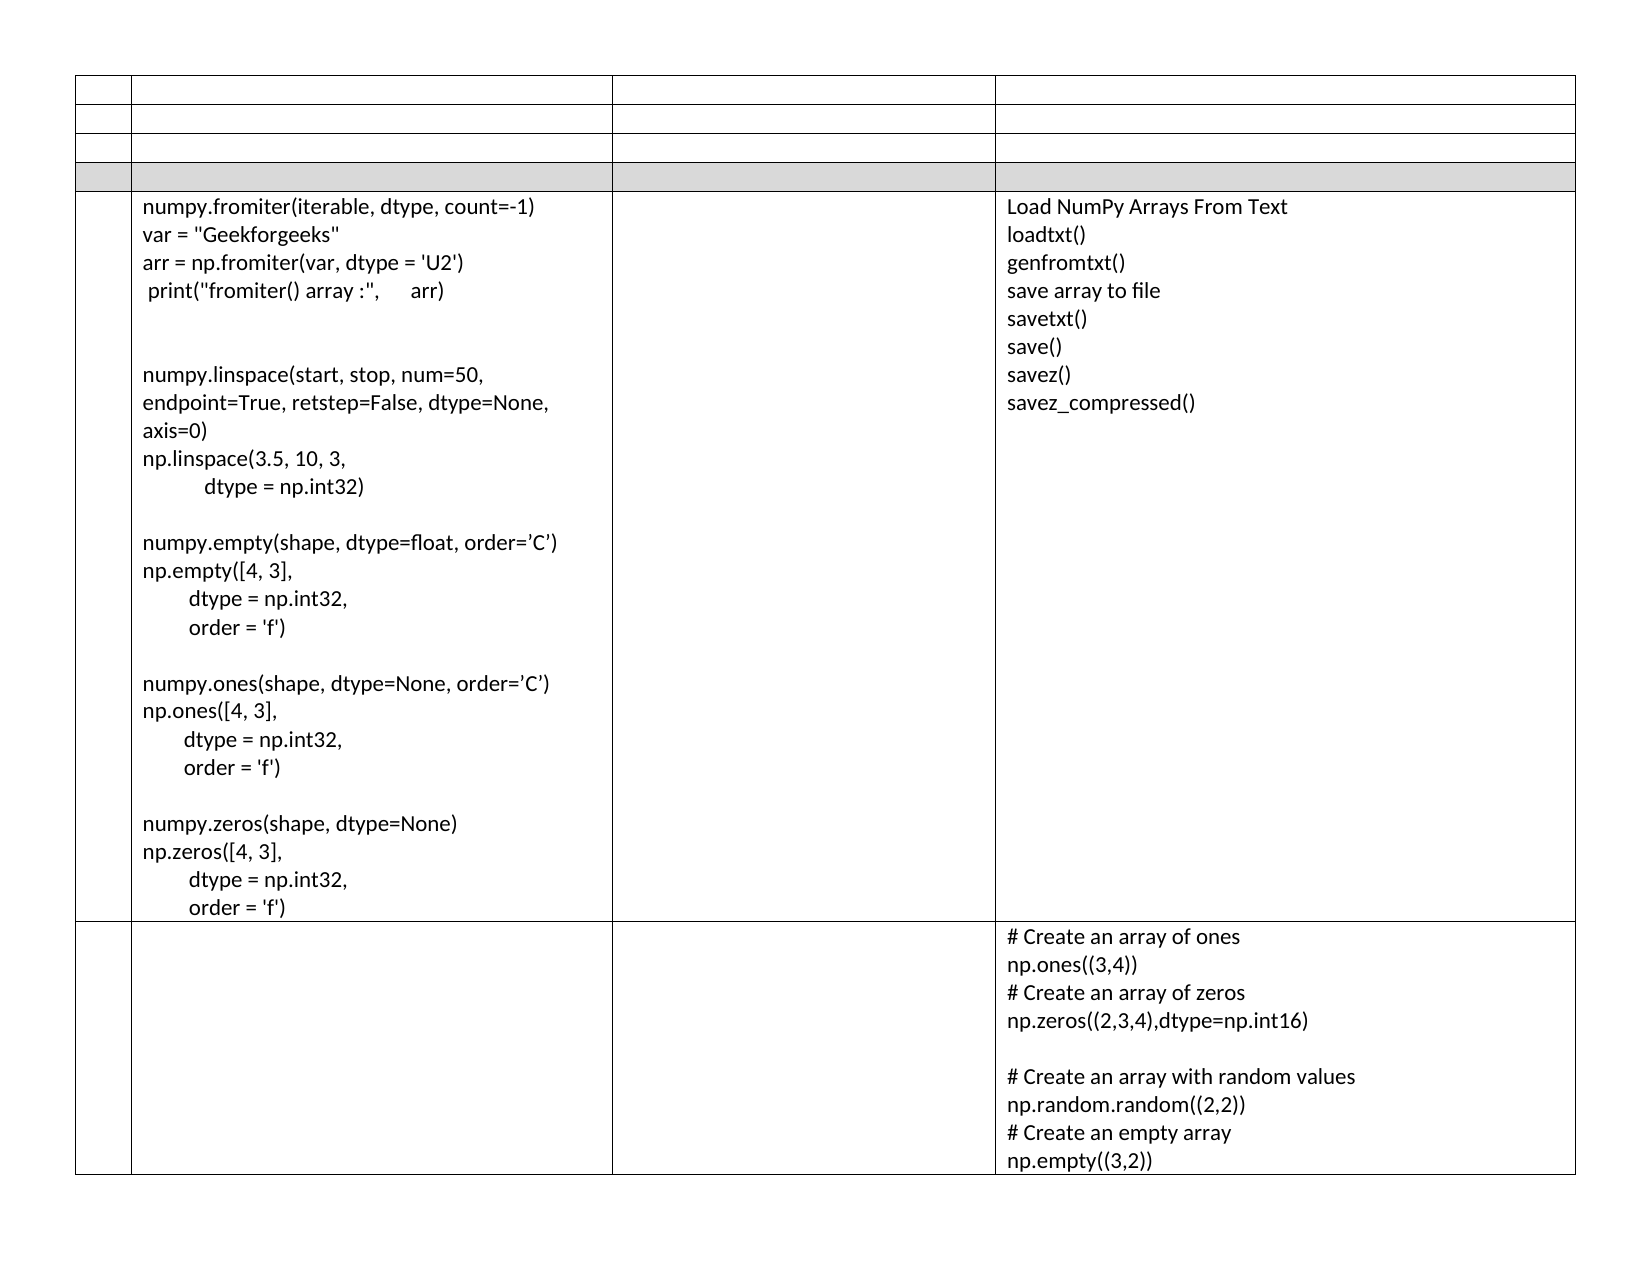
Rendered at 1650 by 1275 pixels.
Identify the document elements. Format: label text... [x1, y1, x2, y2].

table_cell [132, 922, 612, 1174]
table_cell [996, 76, 1575, 104]
table_cell [132, 105, 612, 133]
table_cell [613, 76, 995, 104]
table_cell [613, 134, 995, 162]
table_cell [76, 163, 131, 191]
table_cell [996, 134, 1575, 162]
table_cell [613, 105, 995, 133]
table_cell [996, 105, 1575, 133]
table_cell [613, 192, 995, 921]
table_cell [76, 76, 131, 104]
table_cell [76, 192, 131, 921]
table_cell Load NumPy Arrays From Text loadtxt() genfromtxt() save array to file savetxt() save() savez() savez_compressed() [996, 192, 1575, 921]
table_cell [132, 163, 612, 191]
table_cell [613, 922, 995, 1174]
table_cell [996, 163, 1575, 191]
table_cell [132, 76, 612, 104]
table_cell [76, 134, 131, 162]
table_cell [76, 922, 131, 1174]
table_cell [76, 105, 131, 133]
table_cell [132, 134, 612, 162]
table_cell [613, 163, 995, 191]
